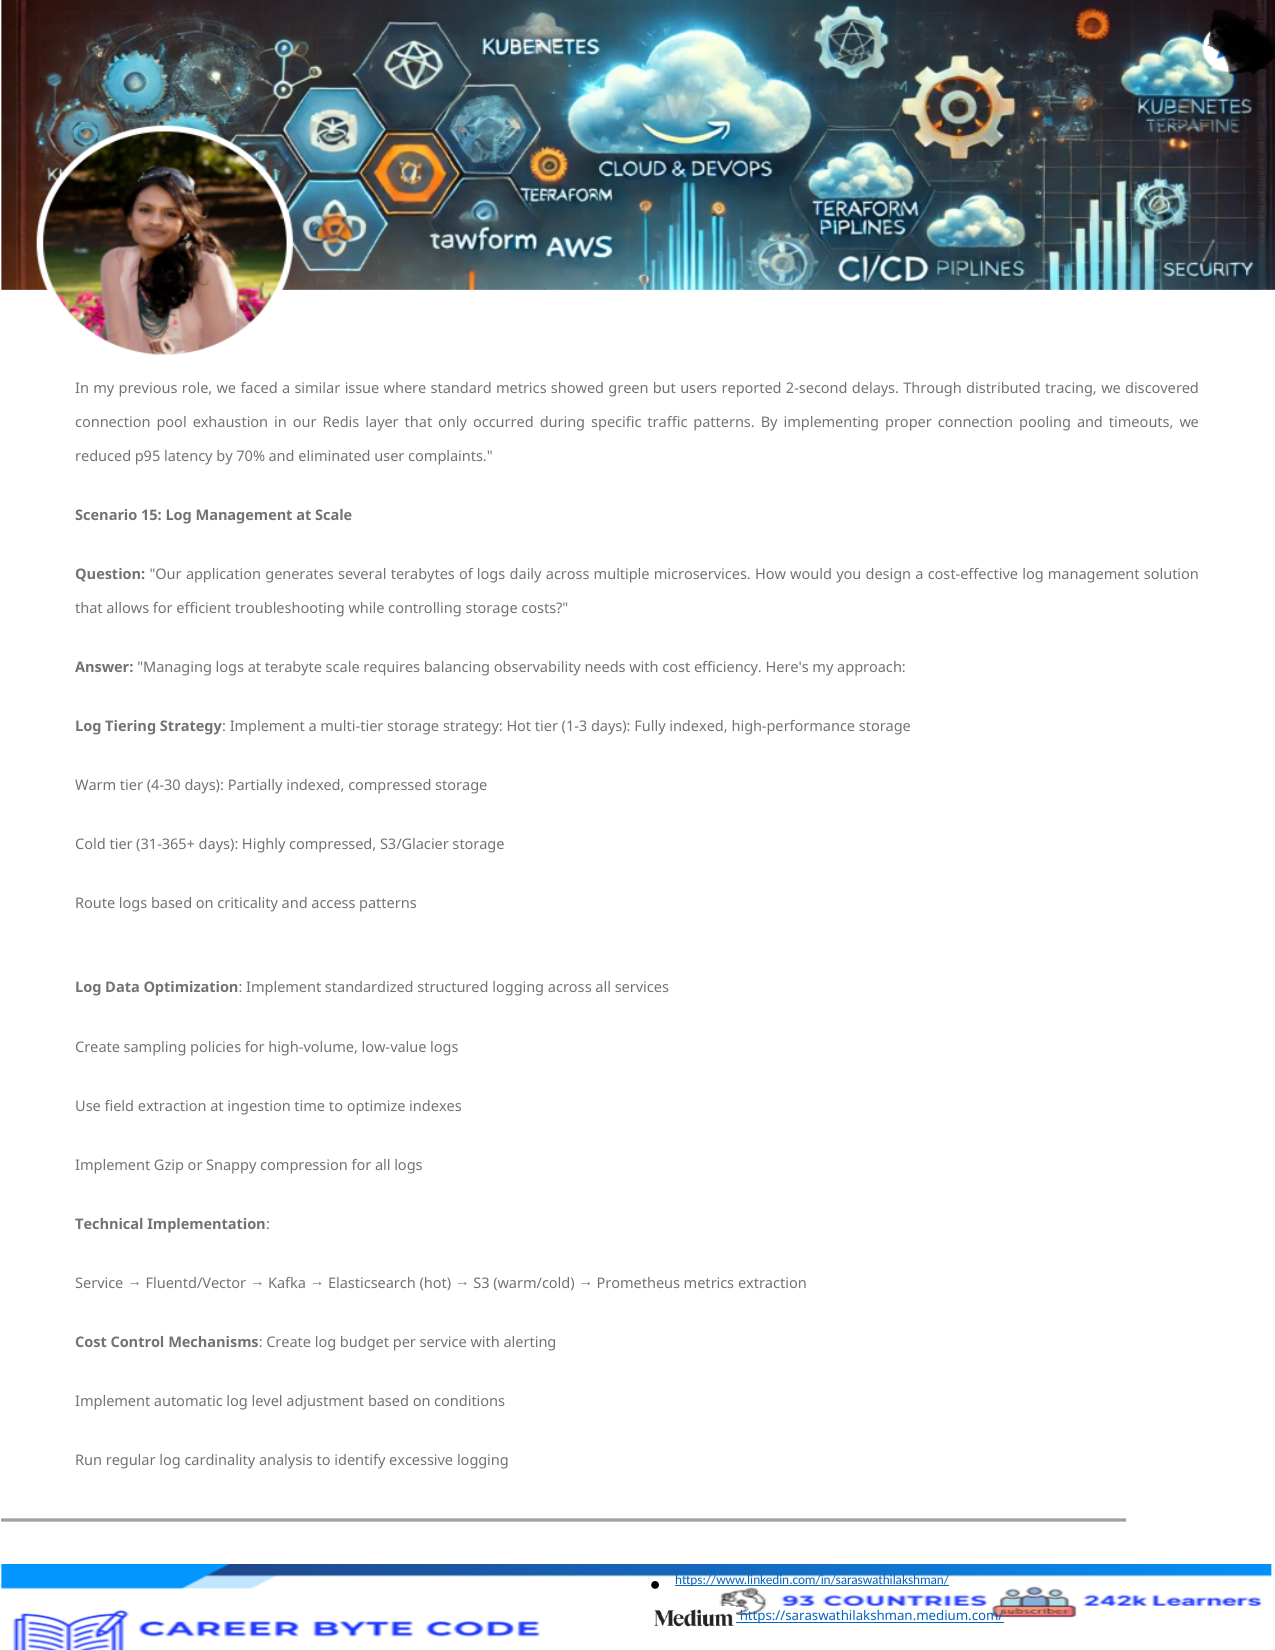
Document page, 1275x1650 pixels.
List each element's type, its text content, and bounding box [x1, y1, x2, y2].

picture [1, 0, 1275, 378]
text Implement automatic log level adjustment based on conditions [75, 1391, 1200, 1425]
picture [1, 1564, 1272, 1650]
text Use field extraction at ingestion time to optimize indexes [75, 1095, 1200, 1129]
text Technical Implementation: [75, 1213, 1200, 1247]
text Run regular log cardinality analysis to identify excessive logging [75, 1450, 1200, 1484]
text In my previous role, we faced a similar issue where standard metrics showed green but users reported 2-second delays. Through distributed tracing, we discovered connection pool exhaustion in our Redis layer that only occurred during specific traffic patterns. By implementing proper connection pooling and timeouts, we reduced p95 latency by 70% and eliminated user complaints." [75, 378, 1200, 480]
text Route logs based on criticality and access patterns [75, 893, 1200, 927]
text Create sampling policies for high-volume, low-value logs [75, 1036, 1200, 1070]
text Warm tier (4-30 days): Partially indexed, compressed storage [75, 775, 1200, 809]
text Implement Gzip or Snappy compression for all logs [75, 1154, 1200, 1188]
text Answer: "Managing logs at terabyte scale requires balancing observability needs with cost efficiency. Here's my approach: [75, 657, 1200, 691]
text Scenario 15: Log Management at Scale [75, 505, 1200, 539]
text Cost Control Mechanisms: Create log budget per service with alerting [75, 1332, 1200, 1366]
text Cold tier (31-365+ days): Highly compressed, S3/Glacier storage [75, 834, 1200, 868]
text Question: "Our application generates several terabytes of logs daily across multiple microservices. How would you design a cost-effective log management solution that allows for efficient troubleshooting while controlling storage costs?" [75, 564, 1200, 632]
text Log Tiering Strategy: Implement a multi-tier storage strategy: Hot tier (1-3 days): Fully indexed, high-performance storage [75, 716, 1200, 750]
text Log Data Optimization: Implement standardized structured logging across all services [75, 977, 1200, 1011]
text Service → Fluentd/Vector → Kafka → Elasticsearch (hot) → S3 (warm/cold) → Prometheus metrics extraction [75, 1272, 1200, 1307]
